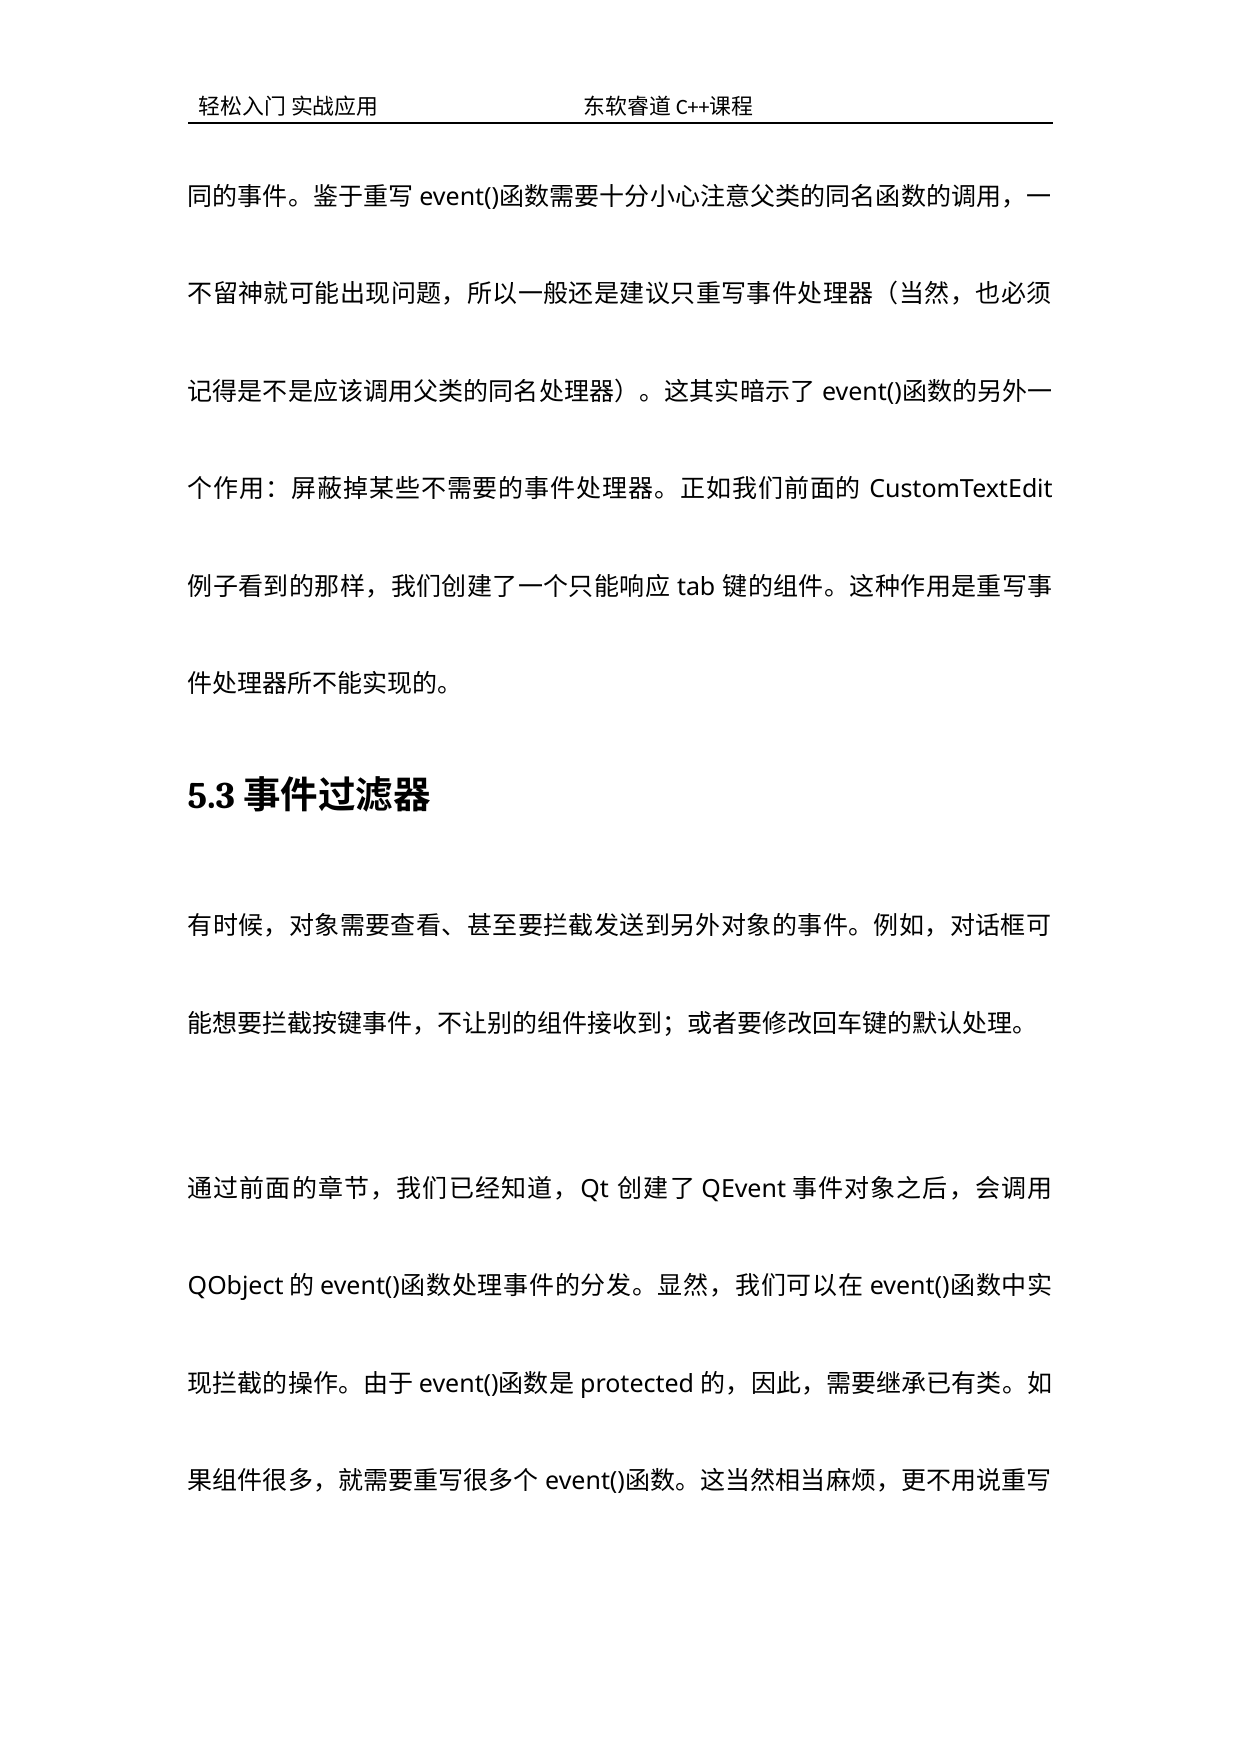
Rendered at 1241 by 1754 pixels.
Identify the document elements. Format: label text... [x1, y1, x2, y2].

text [187, 162, 1053, 714]
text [187, 1154, 1053, 1511]
text 有时候，对象需要查看、甚至要拦截发送到另外对象的事件。例如，对话框可能想要拦截按键事件，不让别的组件接收到；或者要修改回车键的默认处理。 [187, 891, 1053, 1054]
subtitle 5.3 事件过滤器 [187, 760, 1053, 825]
